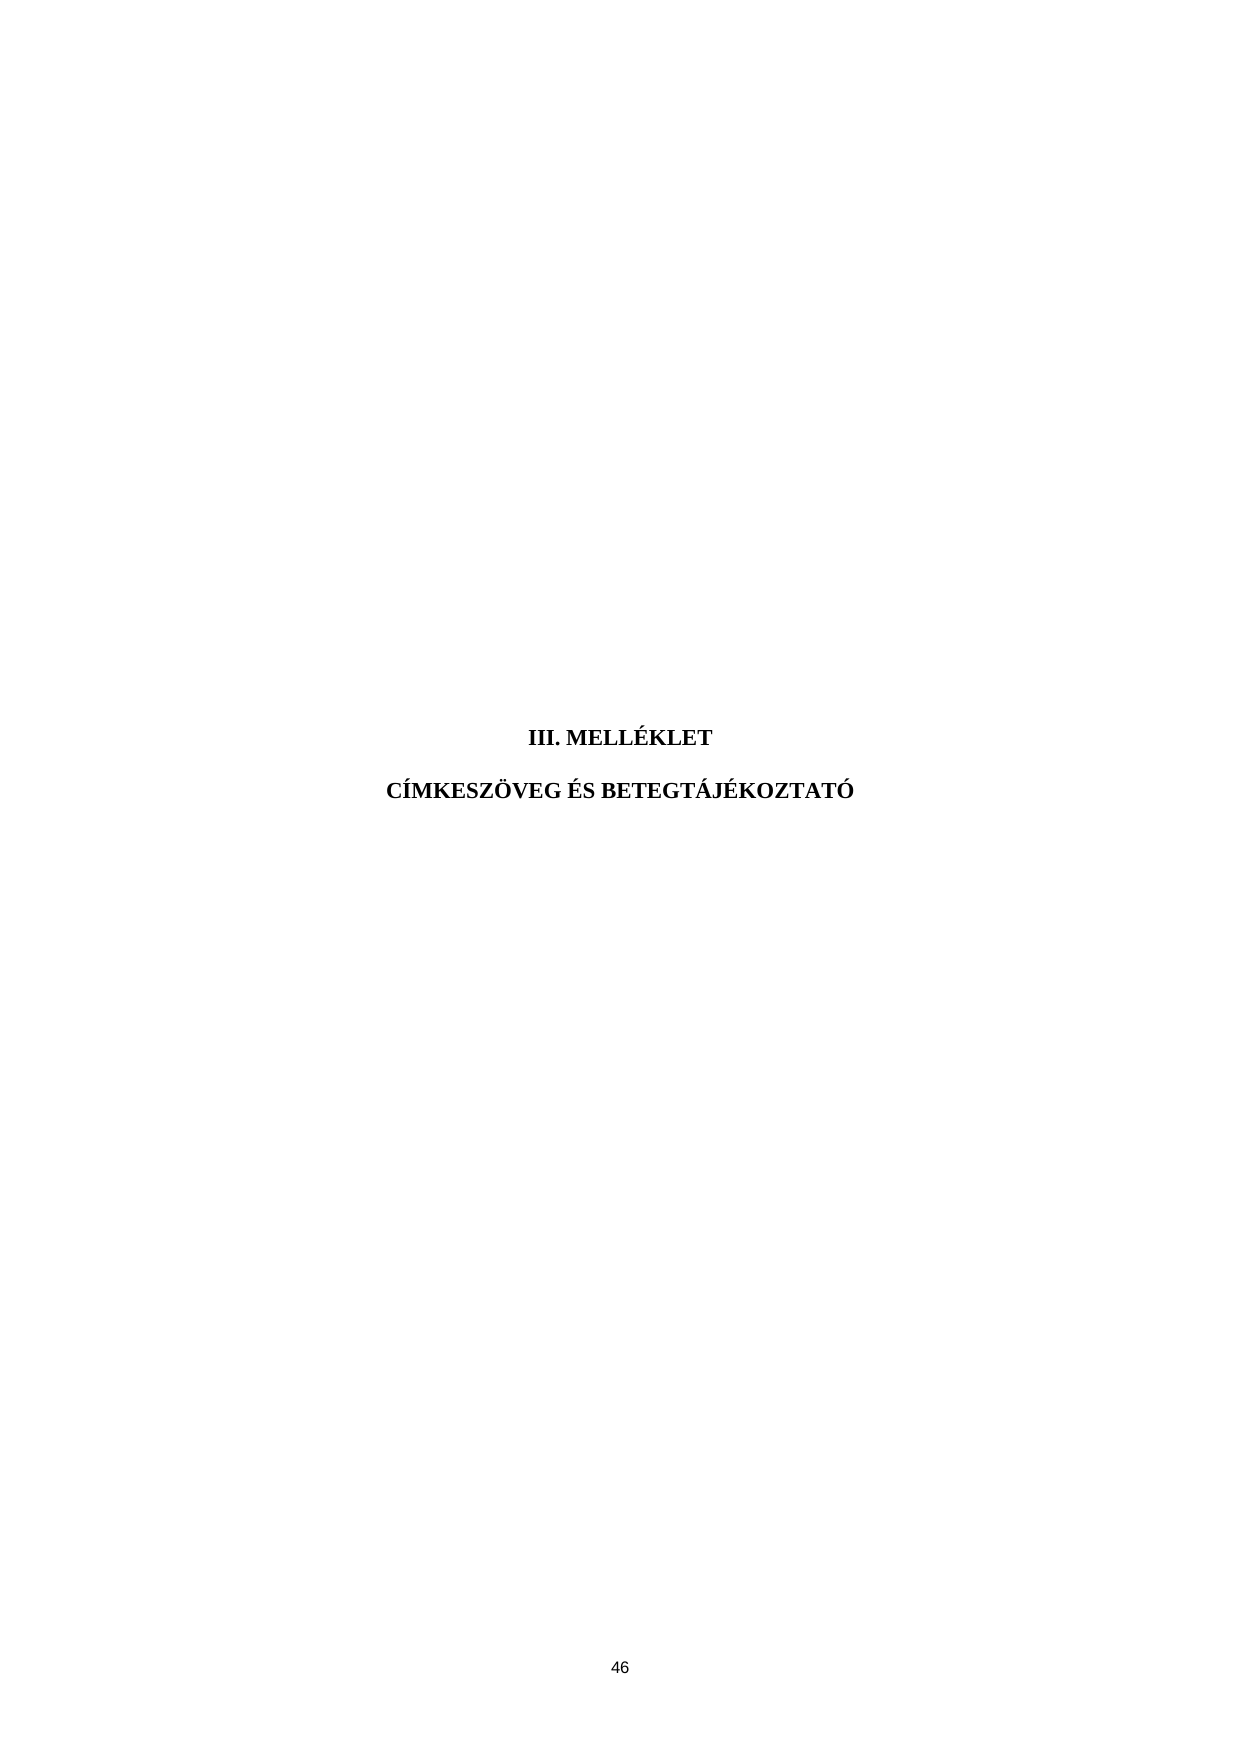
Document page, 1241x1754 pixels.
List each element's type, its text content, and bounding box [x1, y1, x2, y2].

text . MELLÉKLET [148, 724, 1092, 751]
text CÍMKESZÖVEG ÉS BETEGTÁJÉKOZTATÓ [148, 777, 1092, 803]
